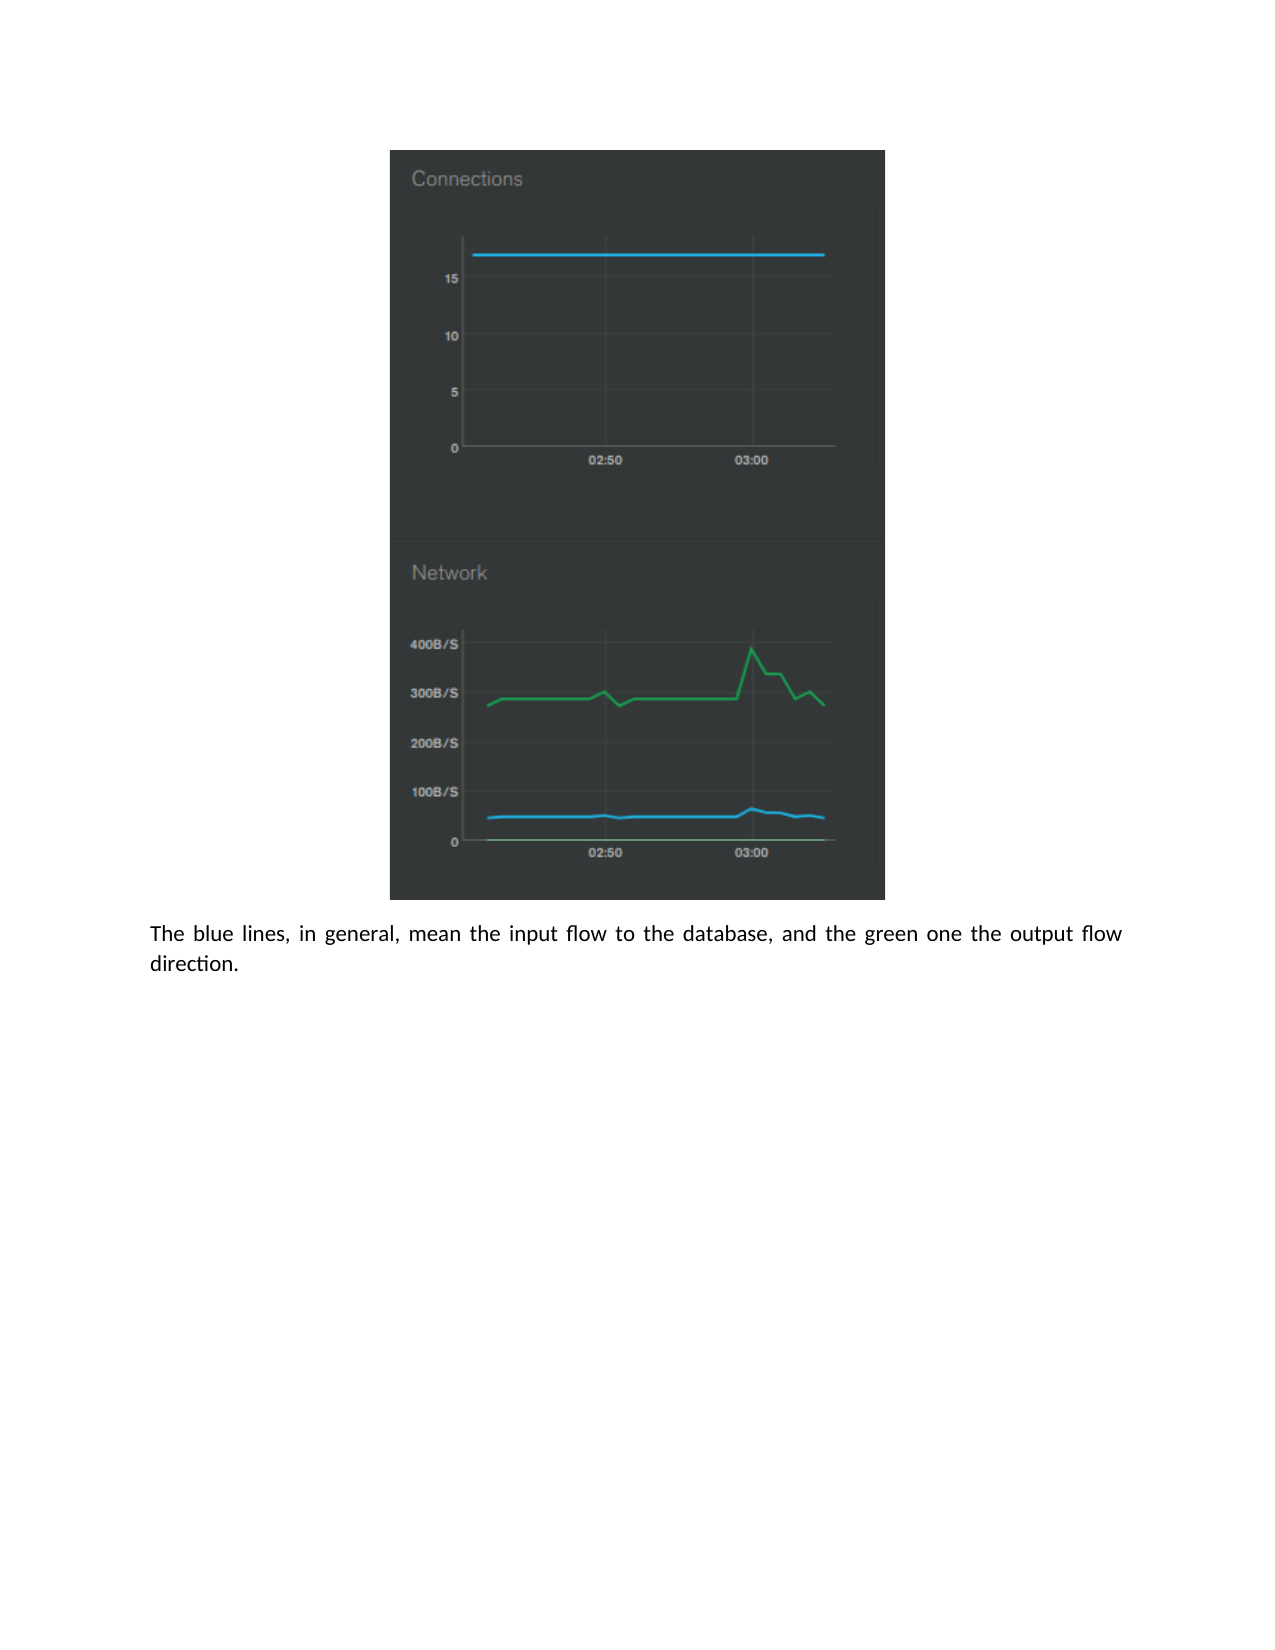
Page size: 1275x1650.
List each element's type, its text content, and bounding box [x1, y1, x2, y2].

text The blue lines, in general, mean the input flow to the database, and the green one the output flow direction. [150, 919, 1125, 977]
